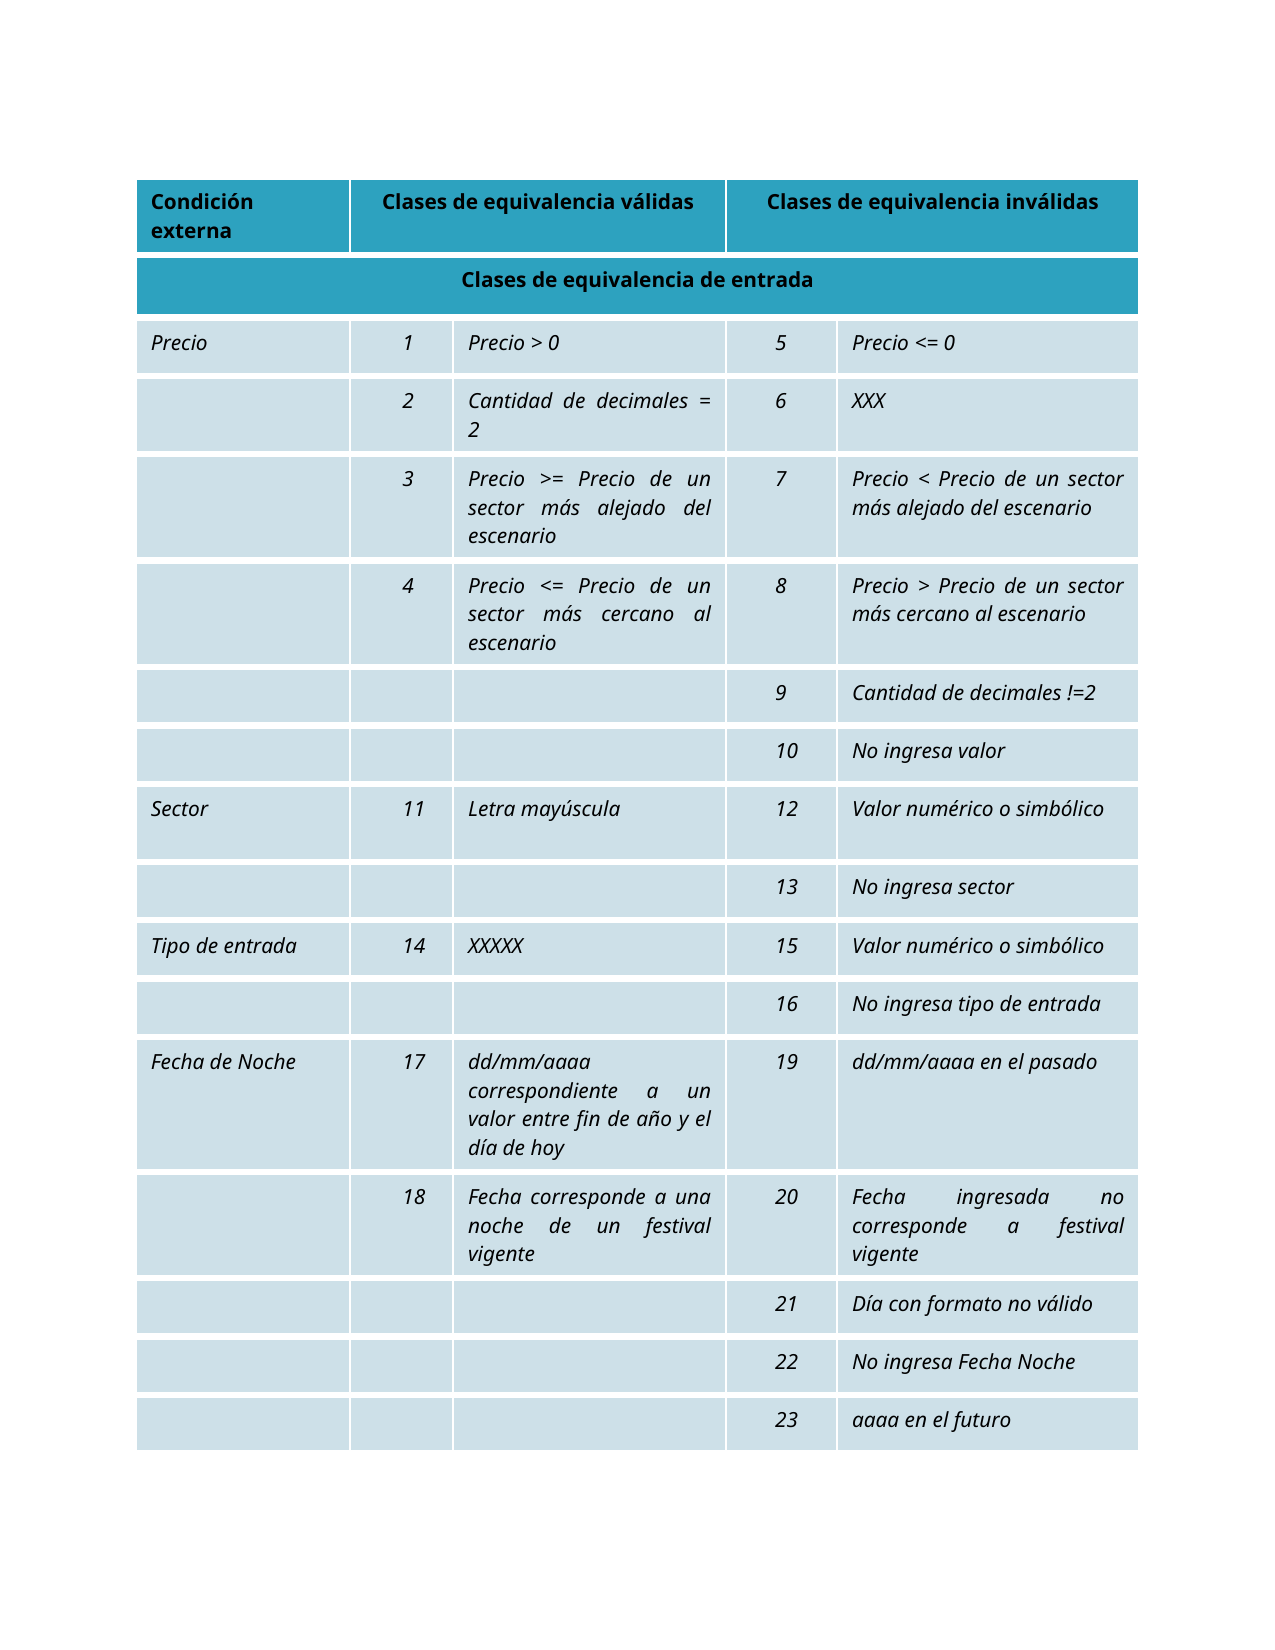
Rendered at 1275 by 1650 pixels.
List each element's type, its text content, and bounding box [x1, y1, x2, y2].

table_cell No ingresa Fecha Noche [838, 1340, 1138, 1392]
table_cell [137, 564, 349, 664]
table_cell 18 [351, 1175, 452, 1275]
table_cell [137, 1281, 349, 1333]
table_cell Cantidad de decimales !=2 [838, 670, 1138, 722]
table_cell [137, 670, 349, 722]
table_cell Precio > 0 [454, 321, 725, 373]
table_cell 1 [351, 321, 452, 373]
table_cell 7 [727, 457, 836, 557]
table_cell Precio < Precio de un sector más alejado del escenario [838, 457, 1138, 557]
table_cell [454, 1281, 725, 1333]
table_cell [351, 729, 452, 781]
table_cell Letra mayúscula [454, 787, 725, 859]
table_cell 20 [727, 1175, 836, 1275]
table_cell Valor numérico o simbólico [838, 923, 1138, 975]
table_cell [137, 1398, 349, 1450]
table_cell 17 [351, 1040, 452, 1169]
table_cell No ingresa sector [838, 865, 1138, 917]
table_cell 23 [727, 1398, 836, 1450]
table_cell Precio <= Precio de un sector más cercano al escenario [454, 564, 725, 664]
table_cell 10 [727, 729, 836, 781]
table_cell 19 [727, 1040, 836, 1169]
table_cell No ingresa valor [838, 729, 1138, 781]
table_cell 4 [351, 564, 452, 664]
table_cell dd/mm/aaaa en el pasado [838, 1040, 1138, 1169]
table_cell [351, 1281, 452, 1333]
table_cell [351, 670, 452, 722]
table_cell aaaa en el futuro [838, 1398, 1138, 1450]
table_cell 2 [351, 379, 452, 451]
table_cell [454, 670, 725, 722]
table_cell [137, 1175, 349, 1275]
table_cell [137, 982, 349, 1034]
table_cell 21 [727, 1281, 836, 1333]
table_cell Cantidad de decimales = 2 [454, 379, 725, 451]
table_cell Valor numérico o simbólico [838, 787, 1138, 859]
table_cell No ingresa tipo de entrada [838, 982, 1138, 1034]
table_header Clases de equivalencia válidas [351, 180, 725, 252]
table_cell Clases de equivalencia de entrada [137, 258, 1138, 314]
table_cell [454, 729, 725, 781]
table_cell 14 [351, 923, 452, 975]
table_cell [454, 865, 725, 917]
table_cell Precio [137, 321, 349, 373]
table_cell [351, 982, 452, 1034]
table_cell Día con formato no válido [838, 1281, 1138, 1333]
table_cell dd/mm/aaaa correspondiente a un valor entre fin de año y el día de hoy [454, 1040, 725, 1169]
table_header Clases de equivalencia inválidas [727, 180, 1138, 252]
table_cell Precio <= 0 [838, 321, 1138, 373]
table_cell 9 [727, 670, 836, 722]
table_cell [137, 865, 349, 917]
table_cell [454, 1340, 725, 1392]
table_cell Precio > Precio de un sector más cercano al escenario [838, 564, 1138, 664]
table_cell 12 [727, 787, 836, 859]
table_cell [454, 1398, 725, 1450]
table_cell 13 [727, 865, 836, 917]
table_cell 6 [727, 379, 836, 451]
table_cell [454, 982, 725, 1034]
table_cell [351, 865, 452, 917]
table_cell [137, 1340, 349, 1392]
table_cell 16 [727, 982, 836, 1034]
table_cell [137, 457, 349, 557]
table_cell 22 [727, 1340, 836, 1392]
table_cell [351, 1398, 452, 1450]
table_cell [351, 1340, 452, 1392]
table_cell 8 [727, 564, 836, 664]
table_cell XXX [838, 379, 1138, 451]
table_cell [137, 729, 349, 781]
table_cell 3 [351, 457, 452, 557]
table_cell 5 [727, 321, 836, 373]
table_cell 11 [351, 787, 452, 859]
table_cell Precio >= Precio de un sector más alejado del escenario [454, 457, 725, 557]
table_cell Fecha de Noche [137, 1040, 349, 1169]
table_cell 15 [727, 923, 836, 975]
table_cell Sector [137, 787, 349, 859]
table_cell Fecha ingresada no corresponde a festival vigente [838, 1175, 1138, 1275]
table_cell Fecha corresponde a una noche de un festival vigente [454, 1175, 725, 1275]
table_cell [137, 379, 349, 451]
table_header Condición externa [137, 180, 349, 252]
table_cell Tipo de entrada [137, 923, 349, 975]
table_cell XXXXX [454, 923, 725, 975]
